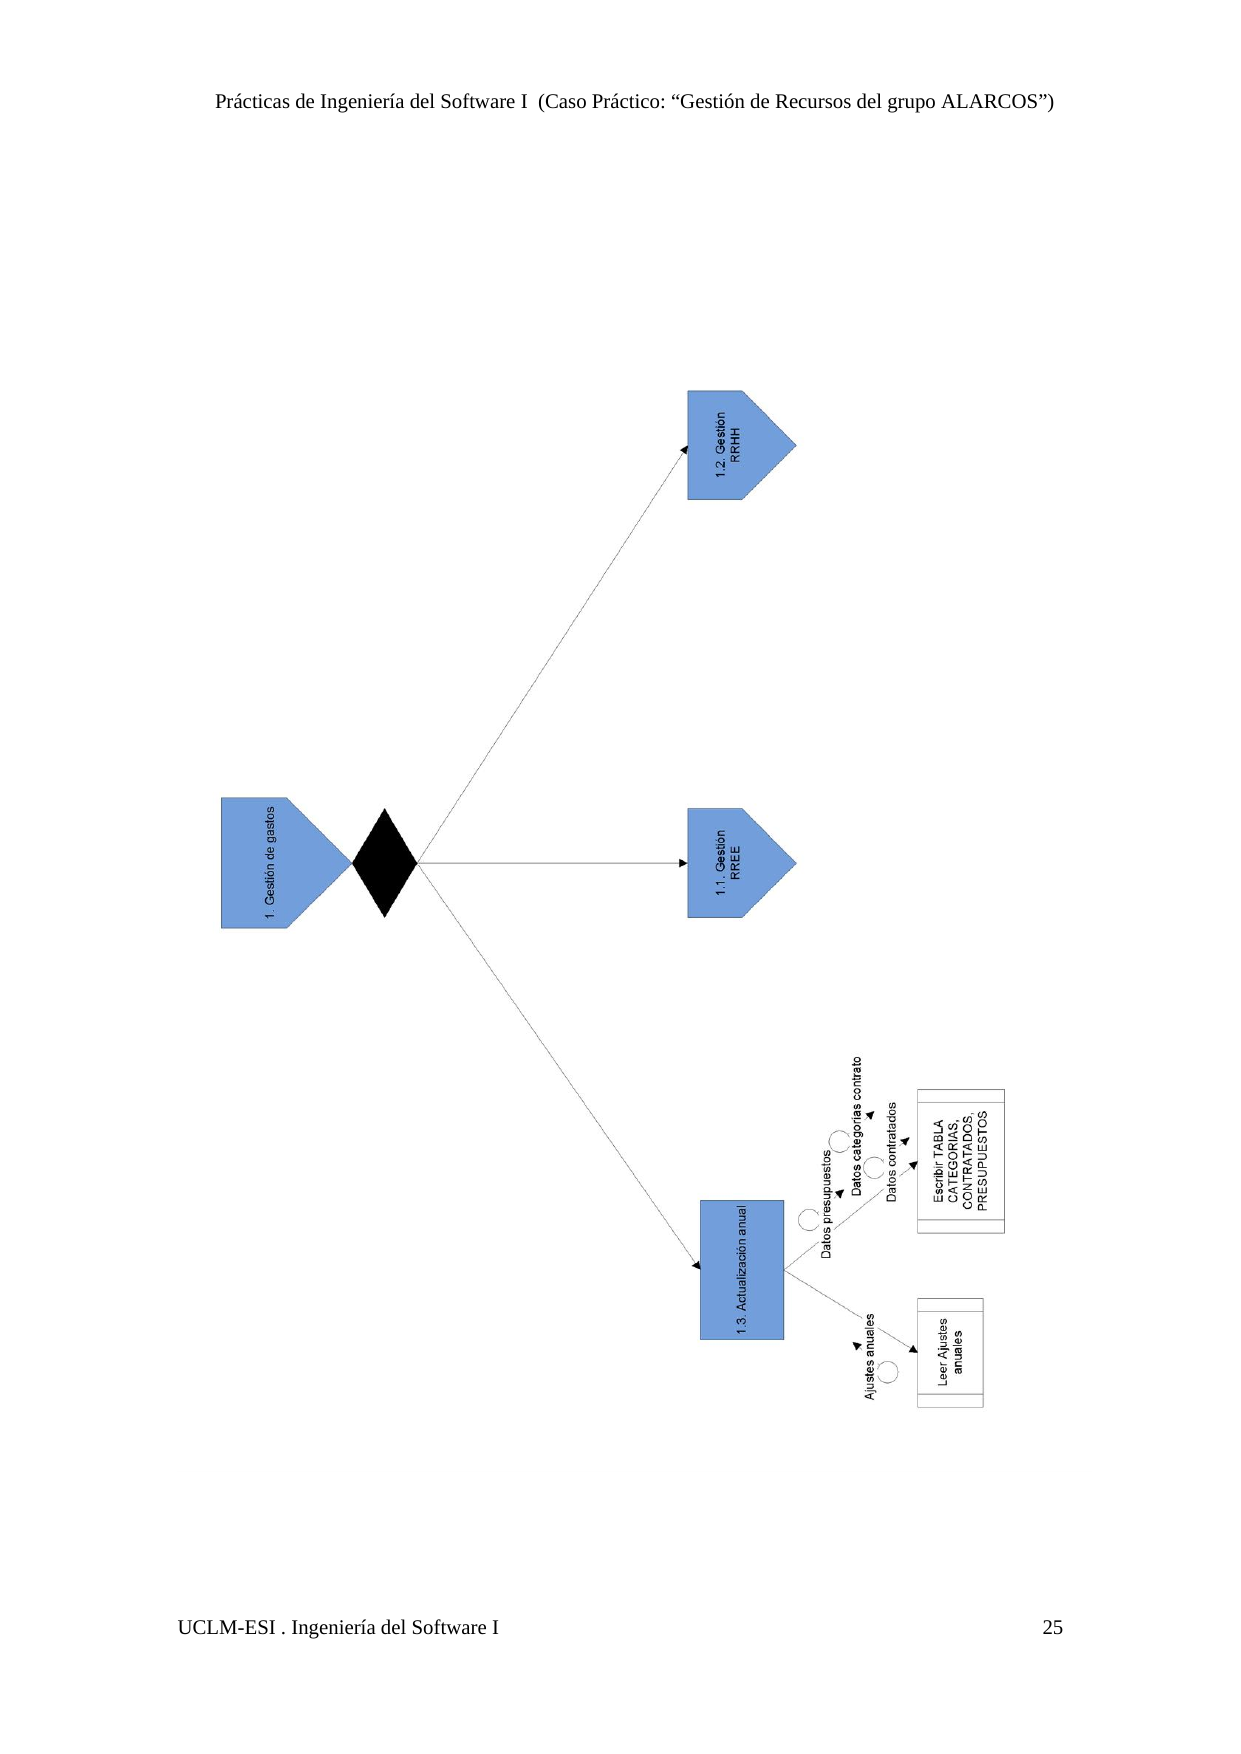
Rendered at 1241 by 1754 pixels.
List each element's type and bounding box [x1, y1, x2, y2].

picture [177, 177, 1093, 1472]
